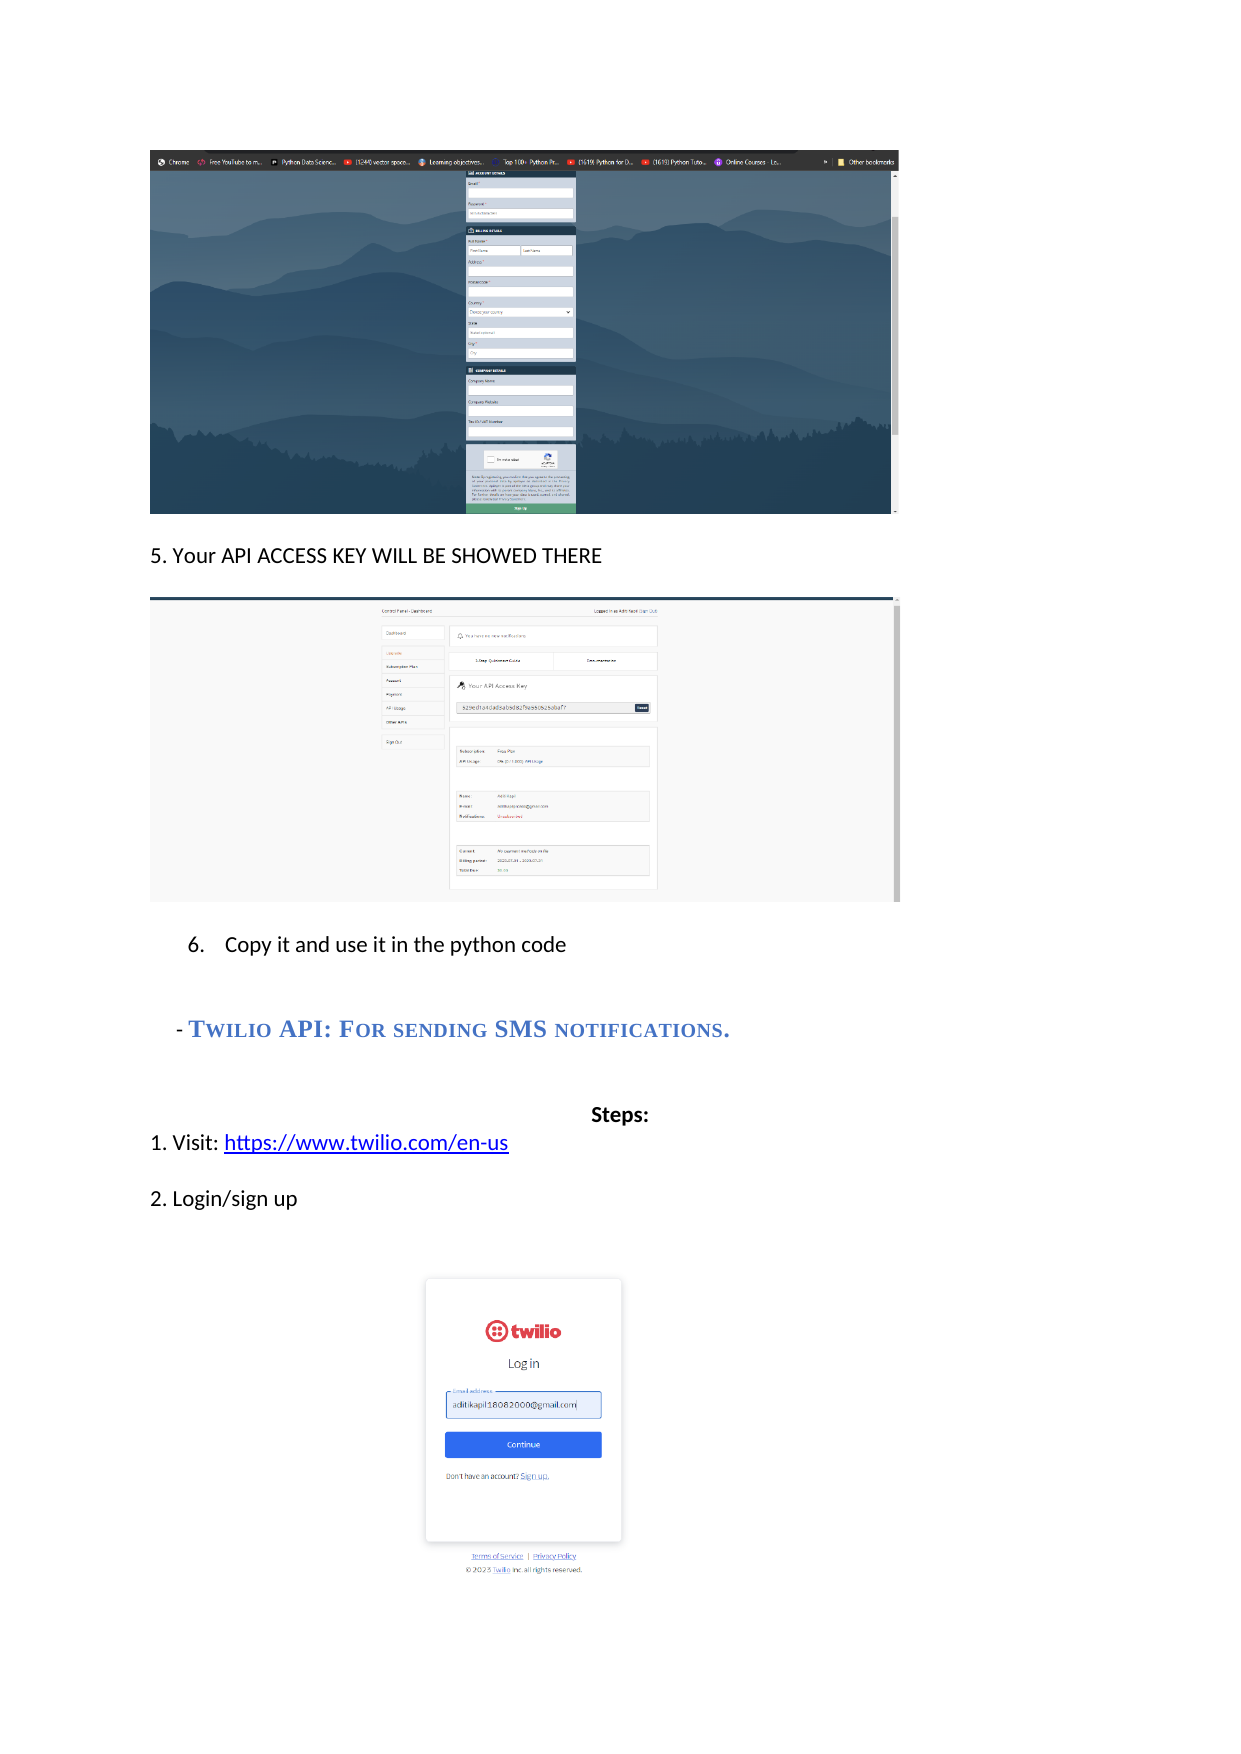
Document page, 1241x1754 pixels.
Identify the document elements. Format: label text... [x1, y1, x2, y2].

text 5. Your API ACCESS KEY WILL BE SHOWED THERE [150, 541, 1090, 569]
text 2. Login/sign up [150, 1184, 1090, 1212]
picture [150, 1240, 899, 1576]
text - Twilio API: For sending SMS notifications. [150, 1014, 1090, 1043]
text 1. Visit: https://www.twilio.com/en-us [150, 1128, 1090, 1156]
list Copy it and use it in the python code [187, 930, 1090, 958]
picture [150, 597, 901, 902]
text Steps: [150, 1100, 1090, 1128]
picture [150, 150, 899, 514]
